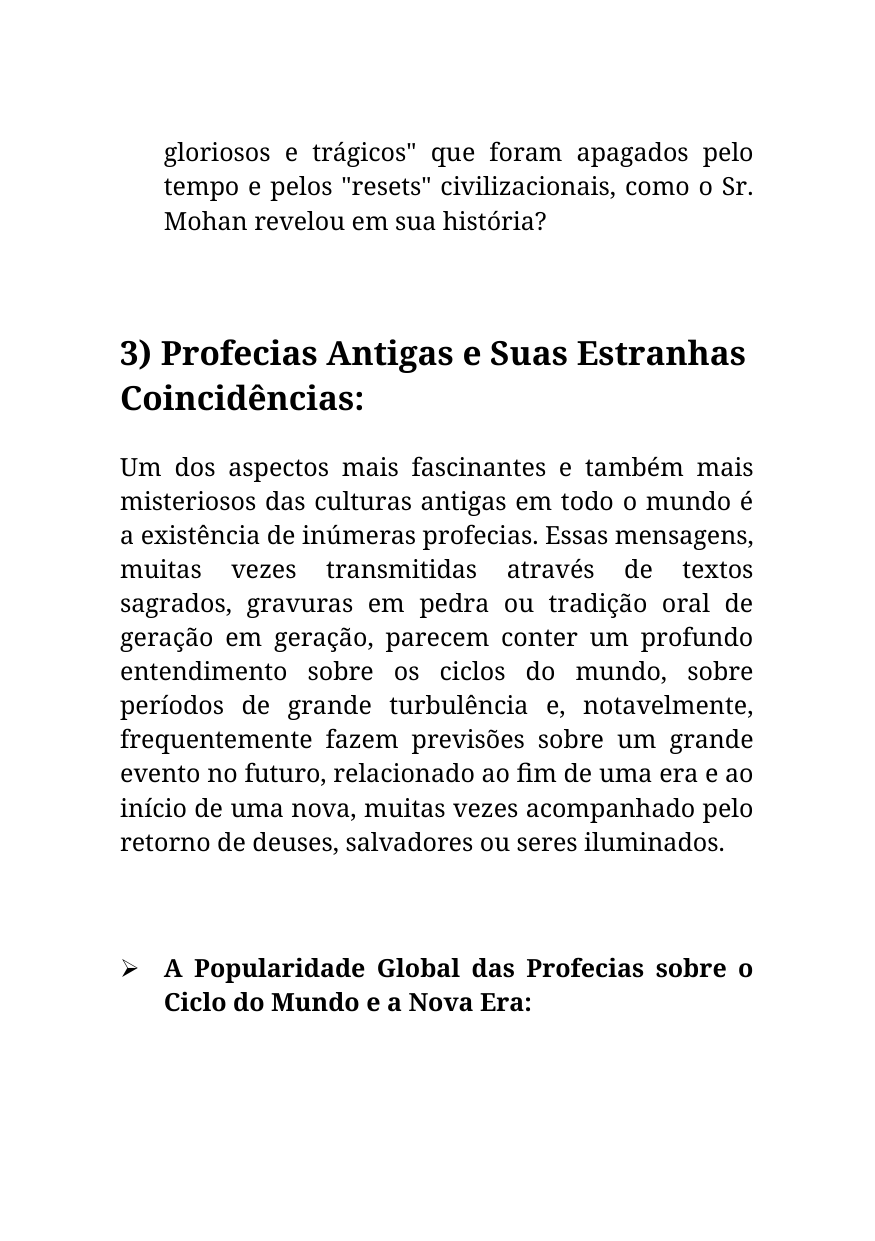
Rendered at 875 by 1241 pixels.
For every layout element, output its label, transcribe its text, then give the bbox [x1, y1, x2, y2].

text Um dos aspectos mais fascinantes e também mais misteriosos das culturas antigas em todo o mundo é a existência de inúmeras profecias. Essas mensagens, muitas vezes transmitidas através de textos sagrados, gravuras em pedra ou tradição oral de geração em geração, parecem conter um profundo entendimento sobre os ciclos do mundo, sobre períodos de grande turbulência e, notavelmente, frequentemente fazem previsões sobre um grande evento no futuro, relacionado ao fim de uma era e ao início de uma nova, muitas vezes acompanhado pelo retorno de deuses, salvadores ou seres iluminados. [120, 449, 754, 858]
text 3) Profecias Antigas e Suas Estranhas Coincidências: [120, 329, 754, 420]
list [120, 135, 754, 237]
list A Popularidade Global das Profecias sobre o Ciclo do Mundo e a Nova Era: [120, 951, 754, 1019]
